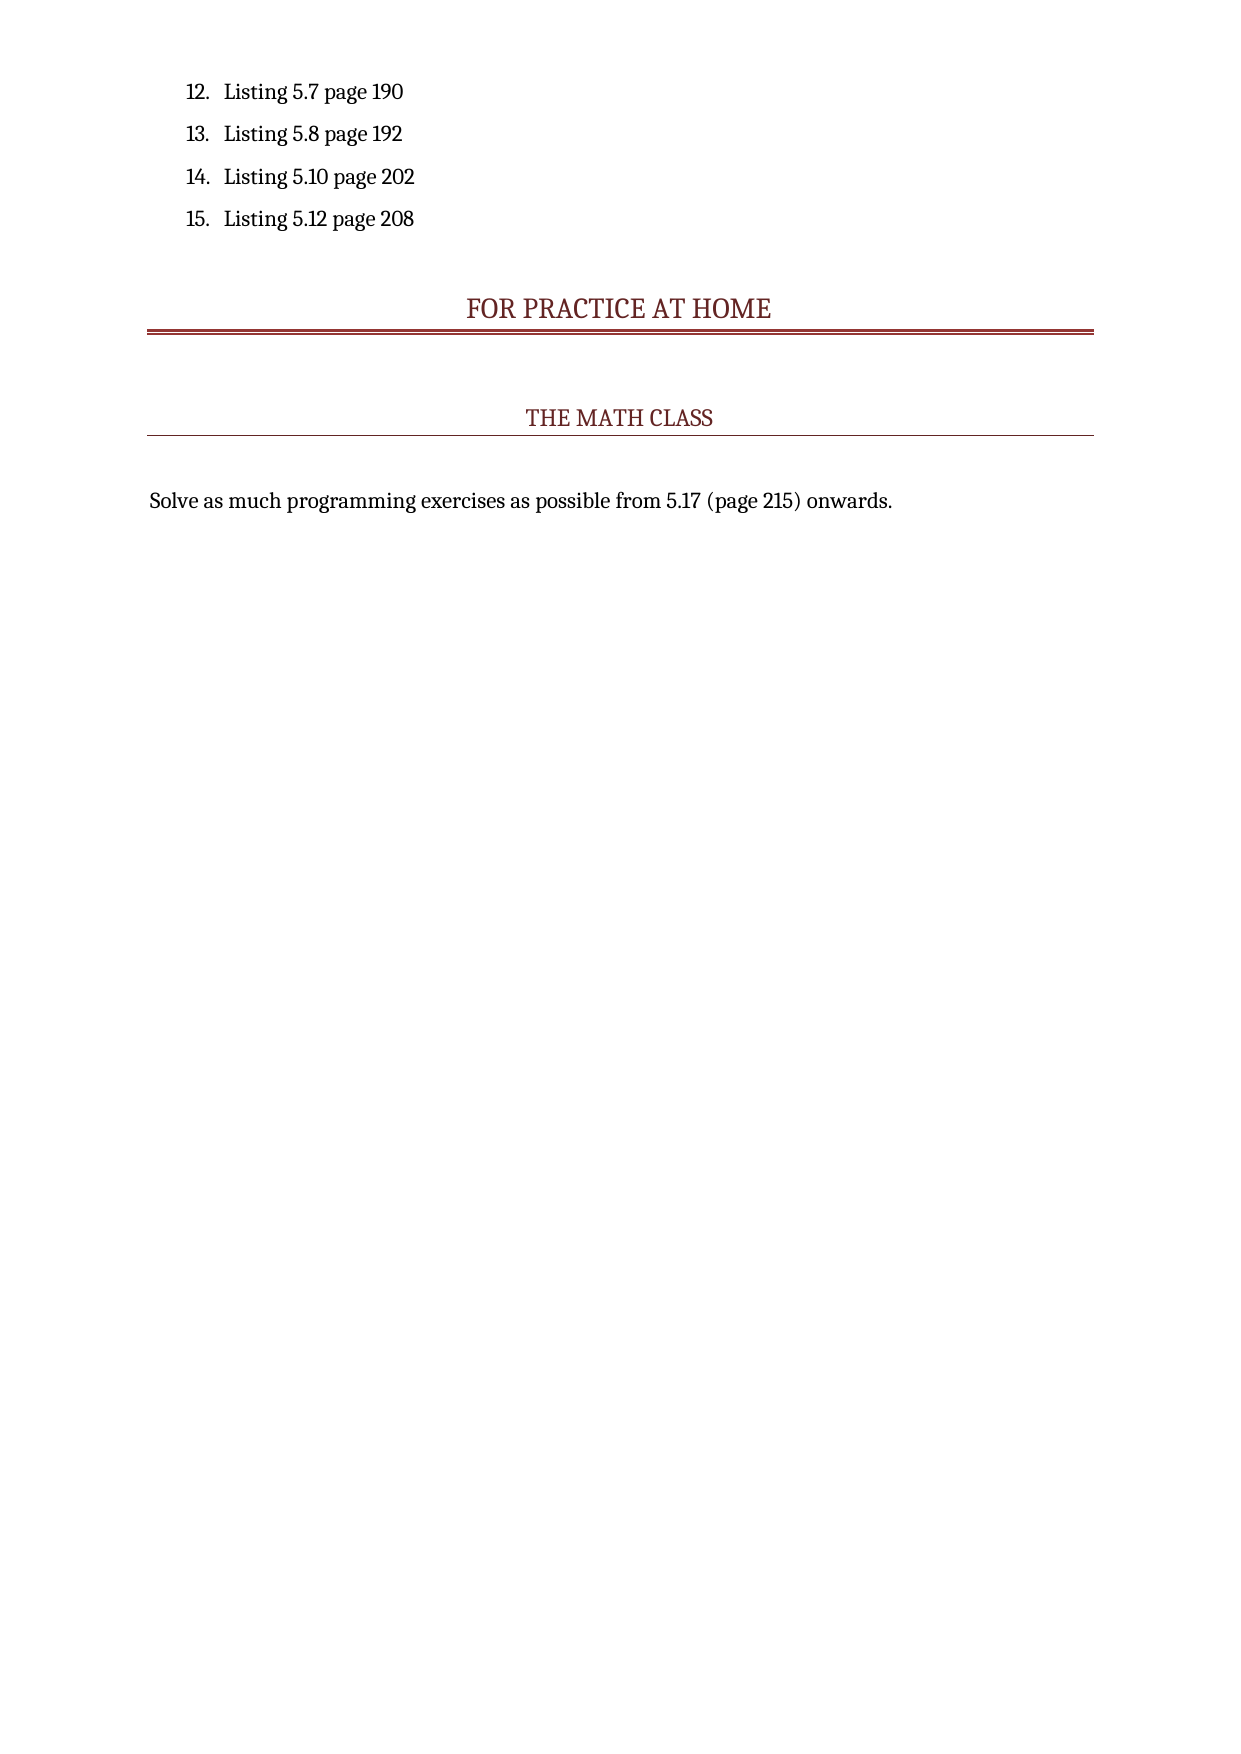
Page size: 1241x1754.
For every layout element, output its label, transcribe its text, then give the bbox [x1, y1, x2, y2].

text Solve as much programming exercises as possible from 5.17 (page 215) onwards. [150, 488, 1125, 514]
list Listing 5.7 page 190 [186, 79, 1125, 105]
subtitle THE MATH CLASS [150, 403, 1088, 432]
list Listing 5.12 page 208 [186, 206, 1125, 232]
subtitle FOR PRACTICE AT HOME [150, 293, 1087, 326]
list Listing 5.8 page 192 [186, 121, 1125, 147]
list Listing 5.10 page 202 [186, 163, 1125, 190]
